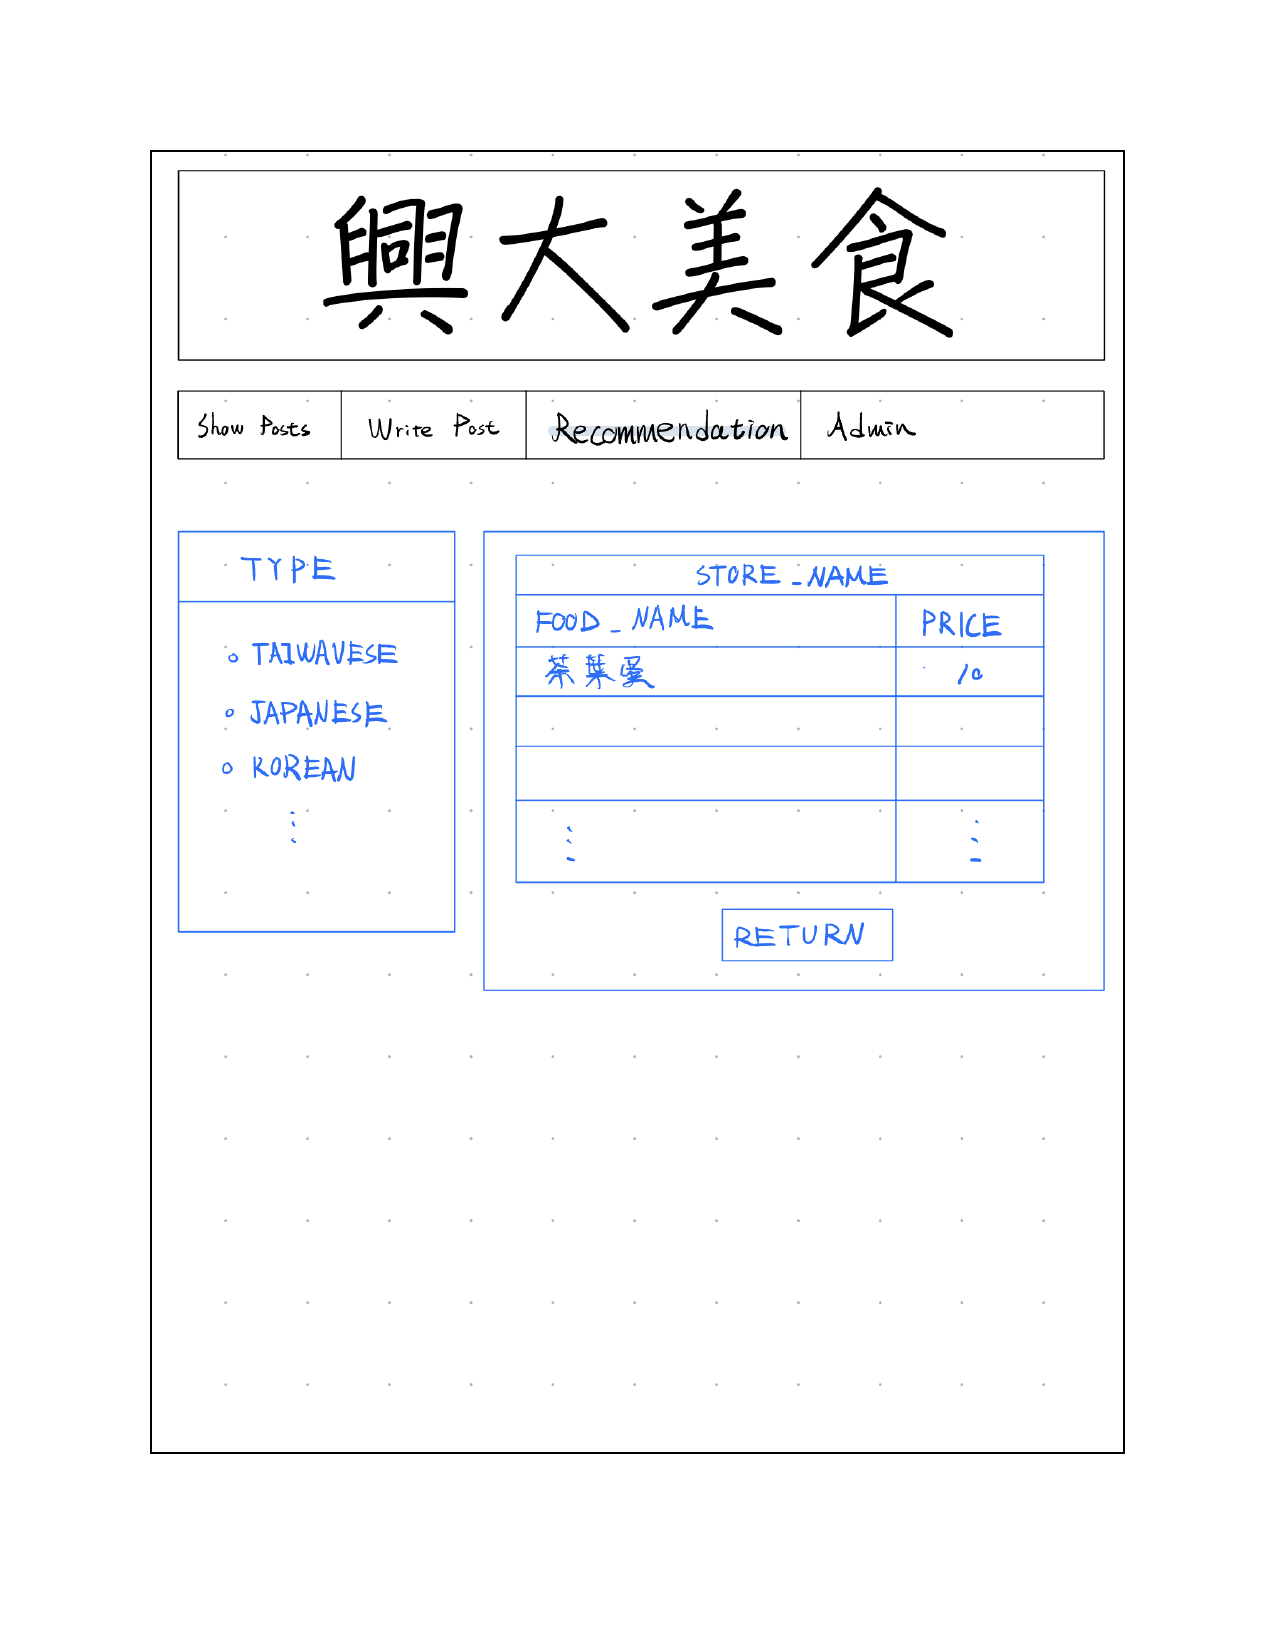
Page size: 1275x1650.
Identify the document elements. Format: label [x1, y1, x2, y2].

picture [152, 152, 1123, 1452]
